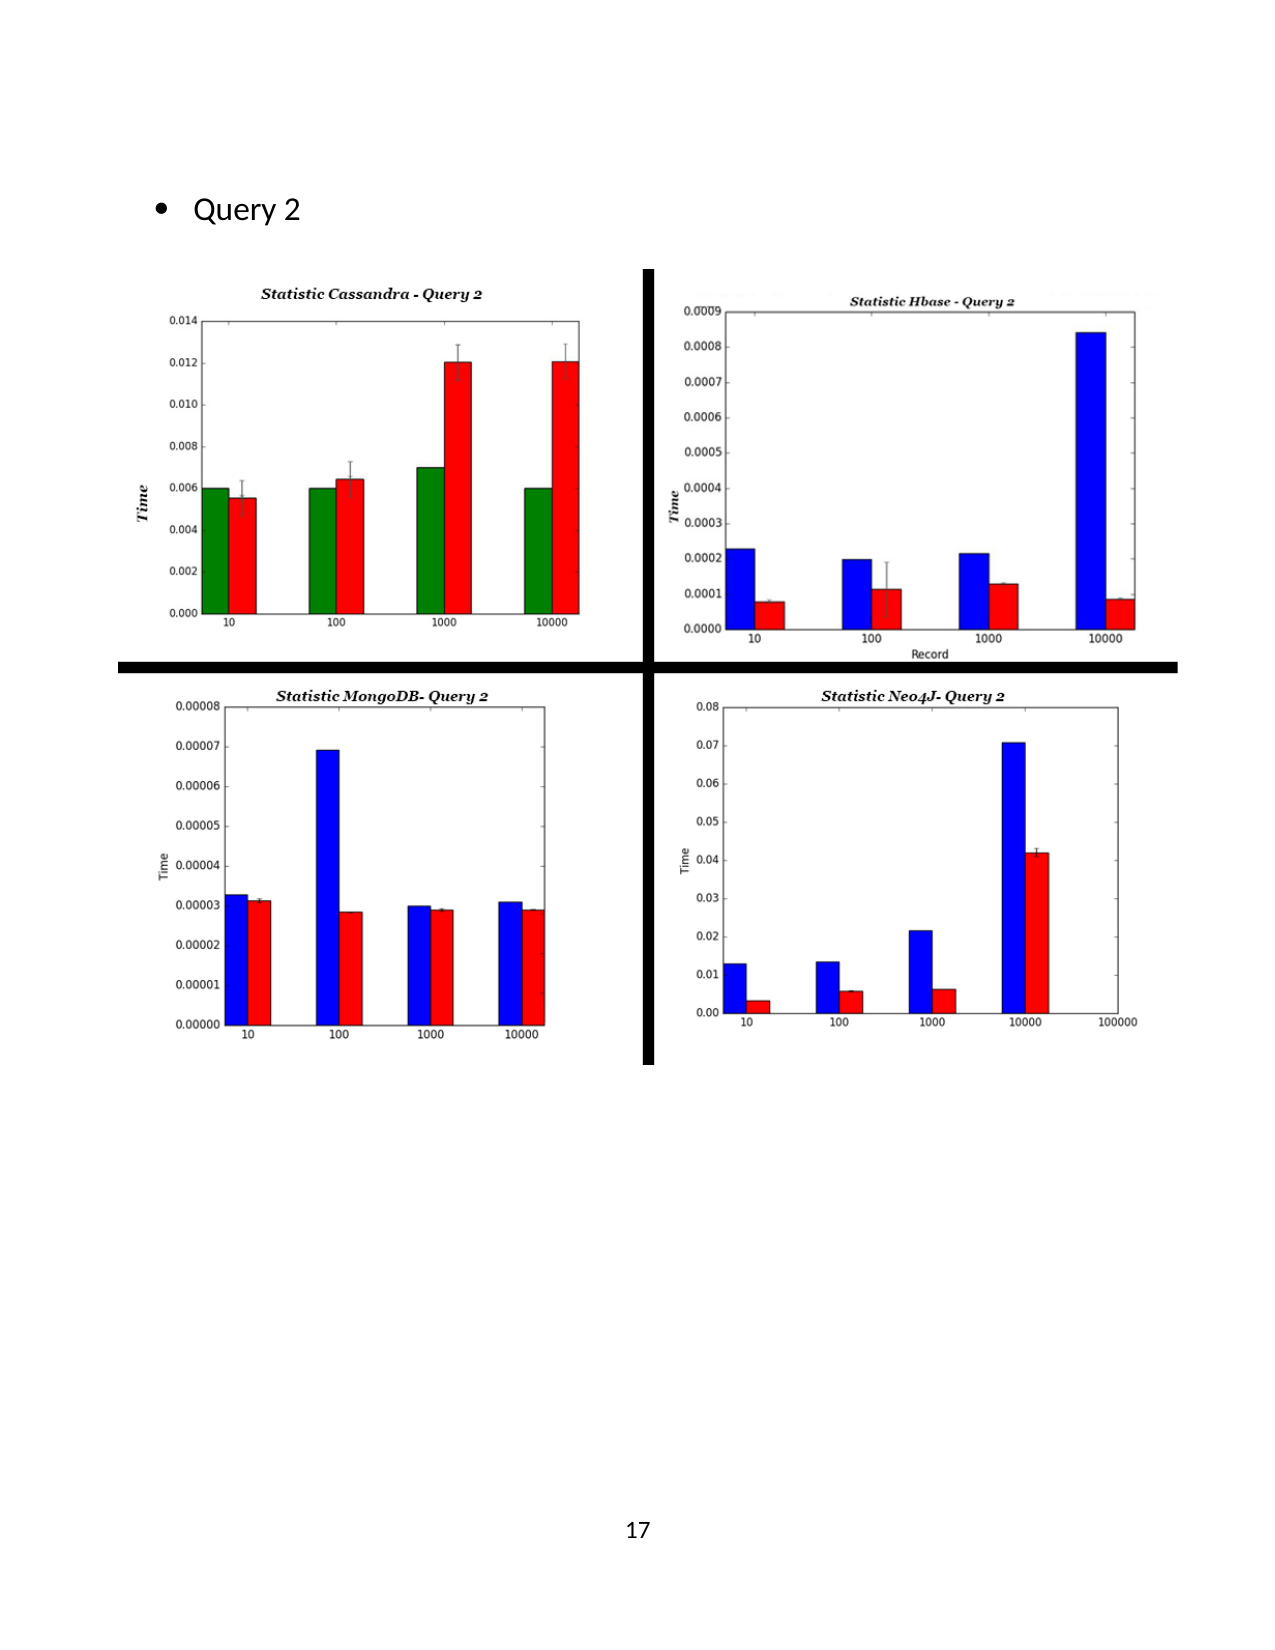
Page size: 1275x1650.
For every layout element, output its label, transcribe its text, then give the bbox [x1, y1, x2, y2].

picture [118, 269, 1178, 1065]
list Query 2 [156, 188, 1157, 229]
